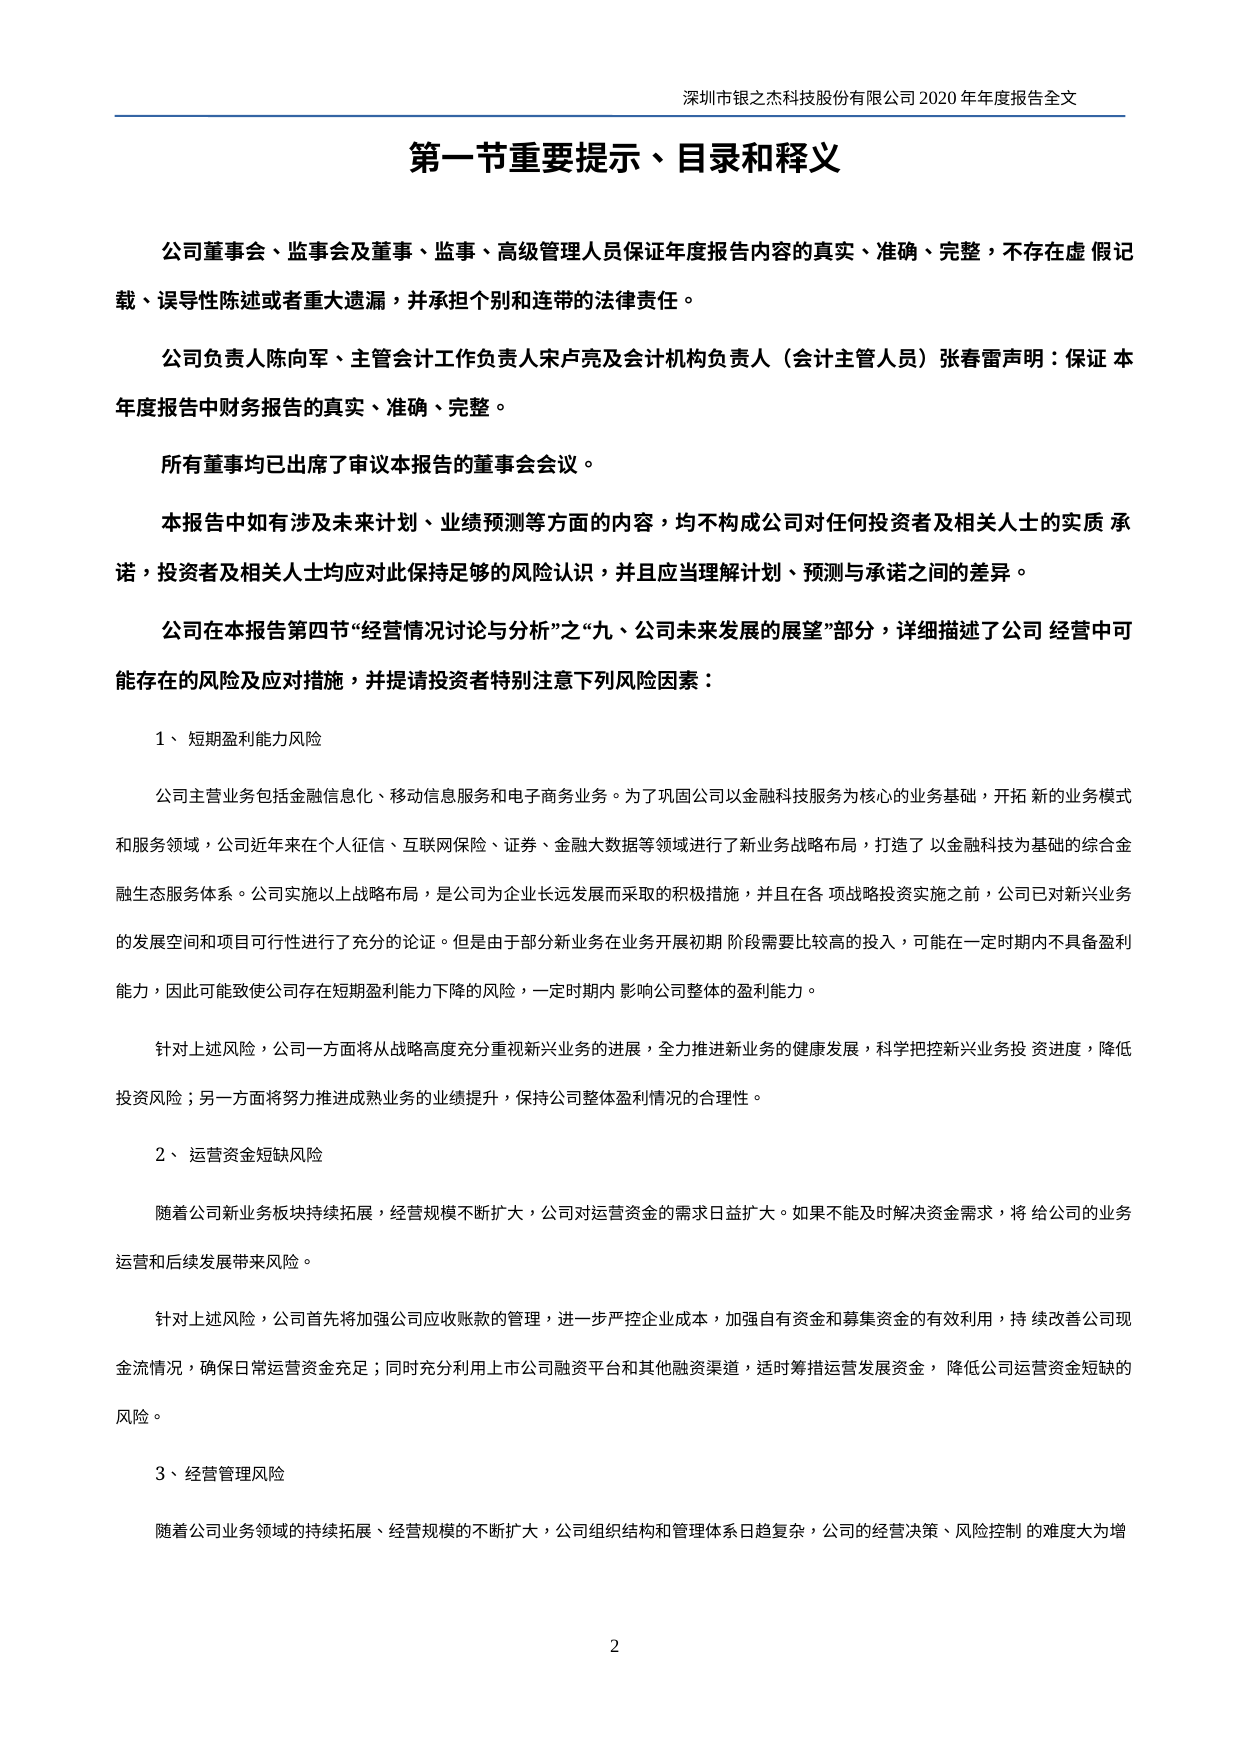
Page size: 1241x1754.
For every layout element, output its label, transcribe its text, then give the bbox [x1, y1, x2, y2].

text 1、 短期盈利能力风险 [115, 707, 1134, 756]
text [115, 1499, 1134, 1548]
text 随着公司新业务板块持续拓展，经营规模不断扩大，公司对运营资金的需求日益扩大。如果不能及时解决资金需求，将 给公司的业务运营和后续发展带来风险。 [115, 1180, 1134, 1278]
text 第一节重要提示、目录和释义 [115, 134, 1134, 180]
text 所有董事均已出席了审议本报告的董事会会议。 [115, 433, 1134, 483]
text 2、 运营资金短缺风险 [115, 1123, 1134, 1172]
text 公司在本报告第四节“经营情况讨论与分析”之“九、公司未来发展的展望”部分，详细描述了公司 经营中可能存在的风险及应对措施，并提请投资者特别注意下列风险因素： [115, 598, 1134, 698]
text 公司董事会、监事会及董事、监事、高级管理人员保证年度报告内容的真实、准确、完整，不存在虚 假记载、误导性陈述或者重大遗漏，并承担个别和连带的法律责任。 [115, 219, 1134, 318]
text 针对上述风险，公司一方面将从战略高度充分重视新兴业务的进展，全力推进新业务的健康发展，科学把控新兴业务投 资进度，降低投资风险；另一方面将努力推进成熟业务的业绩提升，保持公司整体盈利情况的合理性。 [115, 1015, 1134, 1114]
text 本报告中如有涉及未来计划、业绩预测等方面的内容，均不构成公司对任何投资者及相关人士的实质 承诺，投资者及相关人士均应对此保持足够的风险认识，并且应当理解计划、预测与承诺之间的差异。 [115, 491, 1134, 590]
text 公司主营业务包括金融信息化、移动信息服务和电子商务业务。为了巩固公司以金融科技服务为核心的业务基础，开拓 新的业务模式和服务领域，公司近年来在个人征信、互联网保险、证券、金融大数据等领域进行了新业务战略布局，打造了 以金融科技为基础的综合金融生态服务体系。公司实施以上战略布局，是公司为企业长远发展而采取的积极措施，并且在各 项战略投资实施之前，公司已对新兴业务的发展空间和项目可行性进行了充分的论证。但是由于部分新业务在业务开展初期 阶段需要比较高的投入，可能在一定时期内不具备盈利能力，因此可能致使公司存在短期盈利能力下降的风险，一定时期内 影响公司整体的盈利能力。 [115, 764, 1134, 1007]
text 公司负责人陈向军、主管会计工作负责人宋卢亮及会计机构负责人（会计主管人员）张春雷声明：保证 本年度报告中财务报告的真实、准确、完整。 [115, 327, 1134, 425]
text 针对上述风险，公司首先将加强公司应收账款的管理，进一步严控企业成本，加强自有资金和募集资金的有效利用，持 续改善公司现金流情况，确保日常运营资金充足；同时充分利用上市公司融资平台和其他融资渠道，适时筹措运营发展资金， 降低公司运营资金短缺的风险。 [115, 1286, 1134, 1433]
text 3、 经营管理风险 [115, 1441, 1134, 1491]
